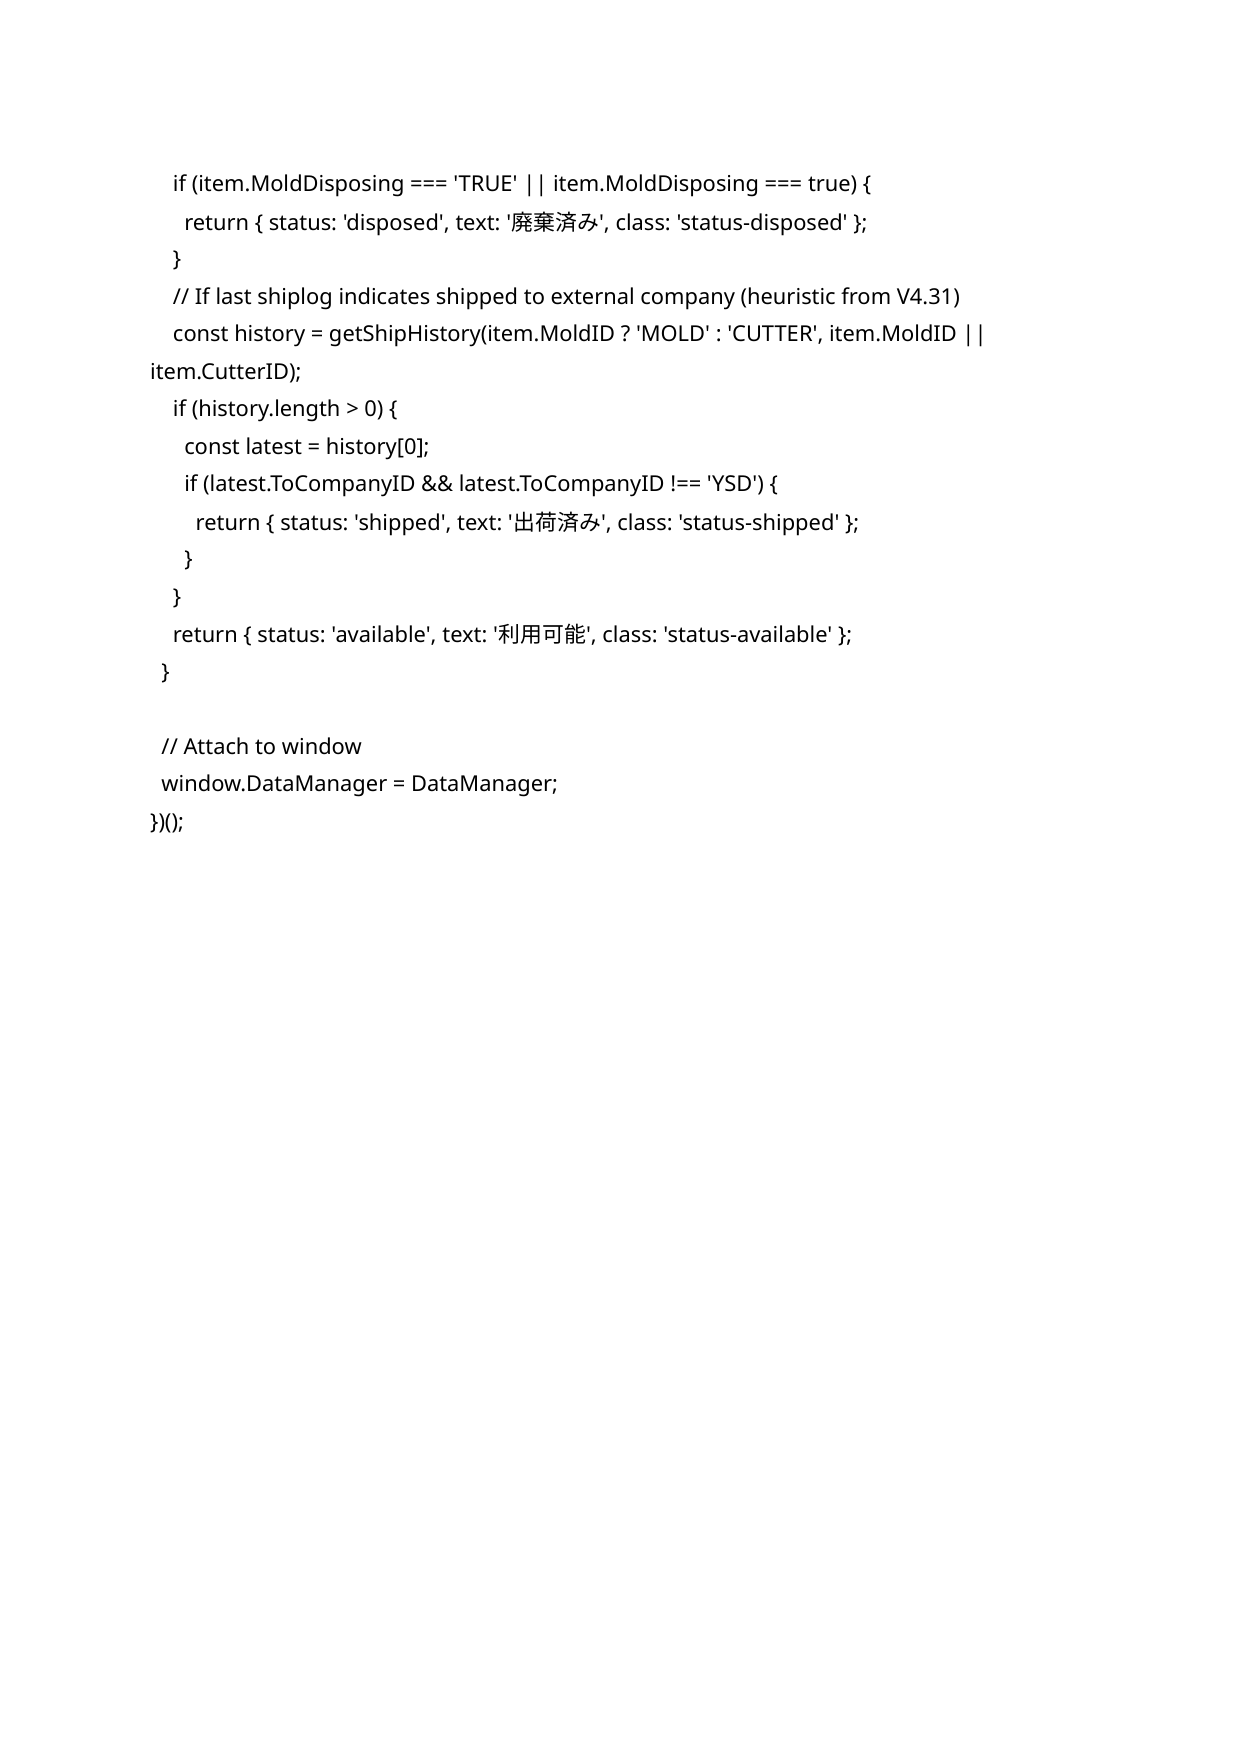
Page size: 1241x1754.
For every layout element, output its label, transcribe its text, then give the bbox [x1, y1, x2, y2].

text // If last shiplog indicates shipped to external company (heuristic from V4.31) [150, 277, 1090, 314]
text } [150, 239, 1090, 277]
text // Attach to window [150, 727, 1090, 764]
text return { status: 'shipped', text: '出荷済み', class: 'status-shipped' }; [150, 502, 1090, 539]
text if (latest.ToCompanyID && latest.ToCompanyID !== 'YSD') { [150, 464, 1090, 502]
text })(); [150, 802, 1090, 839]
text if (item.MoldDisposing === 'TRUE' || item.MoldDisposing === true) { [150, 164, 1090, 202]
text window.DataManager = DataManager; [150, 764, 1090, 802]
text const latest = history[0]; [150, 427, 1090, 464]
text } [150, 652, 1090, 689]
text return { status: 'available', text: '利用可能', class: 'status-available' }; [150, 614, 1090, 652]
text if (history.length > 0) { [150, 389, 1090, 427]
text const history = getShipHistory(item.MoldID ? 'MOLD' : 'CUTTER', item.MoldID || item.CutterID); [150, 314, 1090, 389]
text return { status: 'disposed', text: '廃棄済み', class: 'status-disposed' }; [150, 202, 1090, 239]
text } [150, 577, 1090, 614]
text } [150, 539, 1090, 577]
